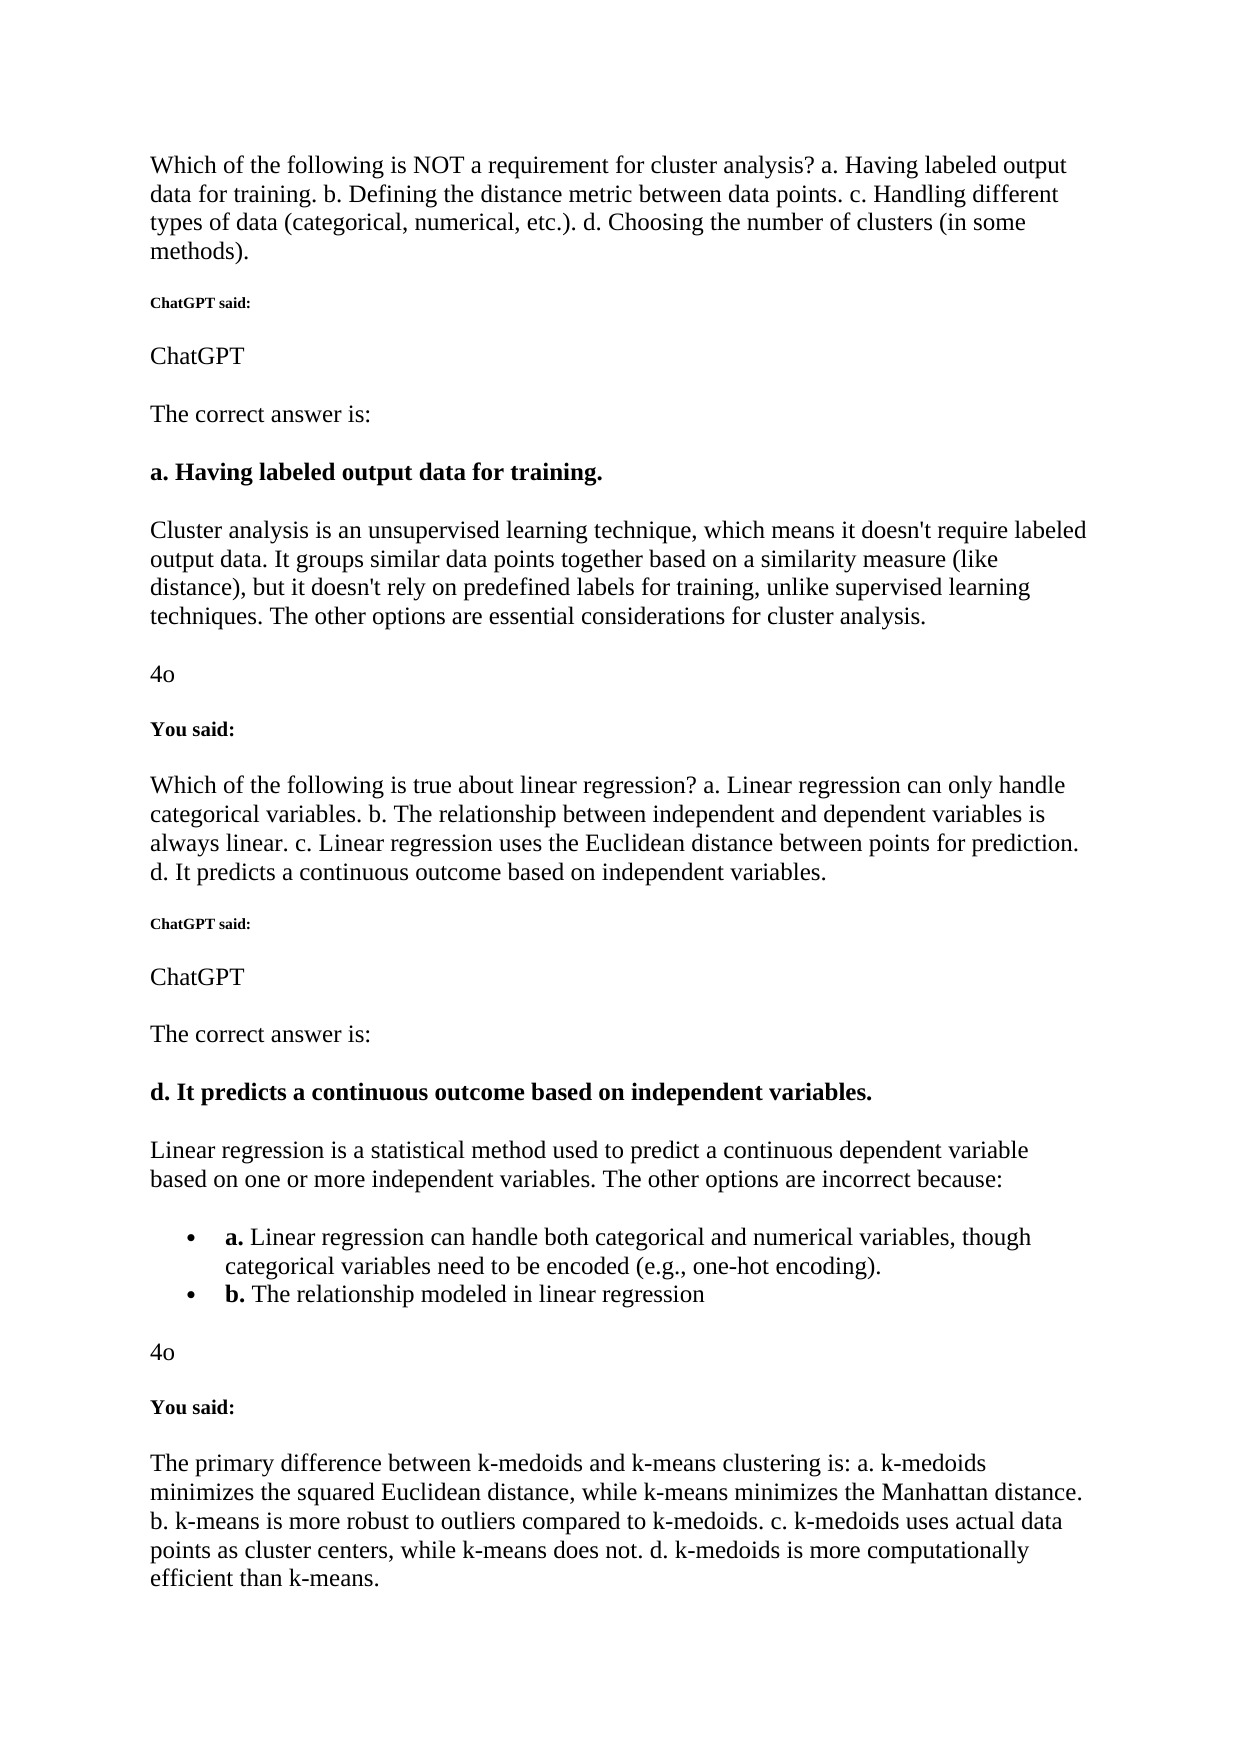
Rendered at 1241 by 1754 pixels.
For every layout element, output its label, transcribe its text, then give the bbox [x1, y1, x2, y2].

text ChatGPT said: [150, 294, 1090, 312]
text a. Having labeled output data for training. [150, 457, 1090, 486]
text You said: [150, 1395, 1090, 1419]
text The correct answer is: [150, 399, 1090, 428]
list b. The relationship modeled in linear regression [187, 1279, 1090, 1308]
text d. It predicts a continuous outcome based on independent variables. [150, 1077, 1090, 1106]
text ChatGPT [150, 341, 1090, 370]
text ChatGPT [150, 962, 1090, 990]
text Linear regression is a statistical method used to predict a continuous dependent variable based on one or more independent variables. The other options are incorrect because: [150, 1135, 1090, 1193]
list a. Linear regression can handle both categorical and numerical variables, though categorical variables need to be encoded (e.g., one-hot encoding). [187, 1222, 1090, 1279]
text 4o [150, 1337, 1090, 1366]
text The primary difference between k-medoids and k-means clustering is: a. k-medoids minimizes the squared Euclidean distance, while k-means minimizes the Manhattan distance. b. k-means is more robust to outliers compared to k-medoids. c. k-medoids uses actual data points as cluster centers, while k-means does not. d. k-medoids is more computationally efficient than k-means. [150, 1448, 1090, 1592]
text Cluster analysis is an unsupervised learning technique, which means it doesn't require labeled output data. It groups similar data points together based on a similarity measure (like distance), but it doesn't rely on predefined labels for training, unlike supervised learning techniques. The other options are essential considerations for cluster analysis. [150, 515, 1090, 630]
text You said: [150, 717, 1090, 741]
text ChatGPT said: [150, 914, 1090, 932]
text The correct answer is: [150, 1019, 1090, 1048]
text Which of the following is true about linear regression? a. Linear regression can only handle categorical variables. b. The relationship between independent and dependent variables is always linear. c. Linear regression uses the Euclidean distance between points for prediction. d. It predicts a continuous outcome based on independent variables. [150, 770, 1090, 885]
text 4o [150, 659, 1090, 688]
text Which of the following is NOT a requirement for cluster analysis? a. Having labeled output data for training. b. Defining the distance metric between data points. c. Handling different types of data (categorical, numerical, etc.). d. Choosing the number of clusters (in some methods). [150, 150, 1090, 265]
